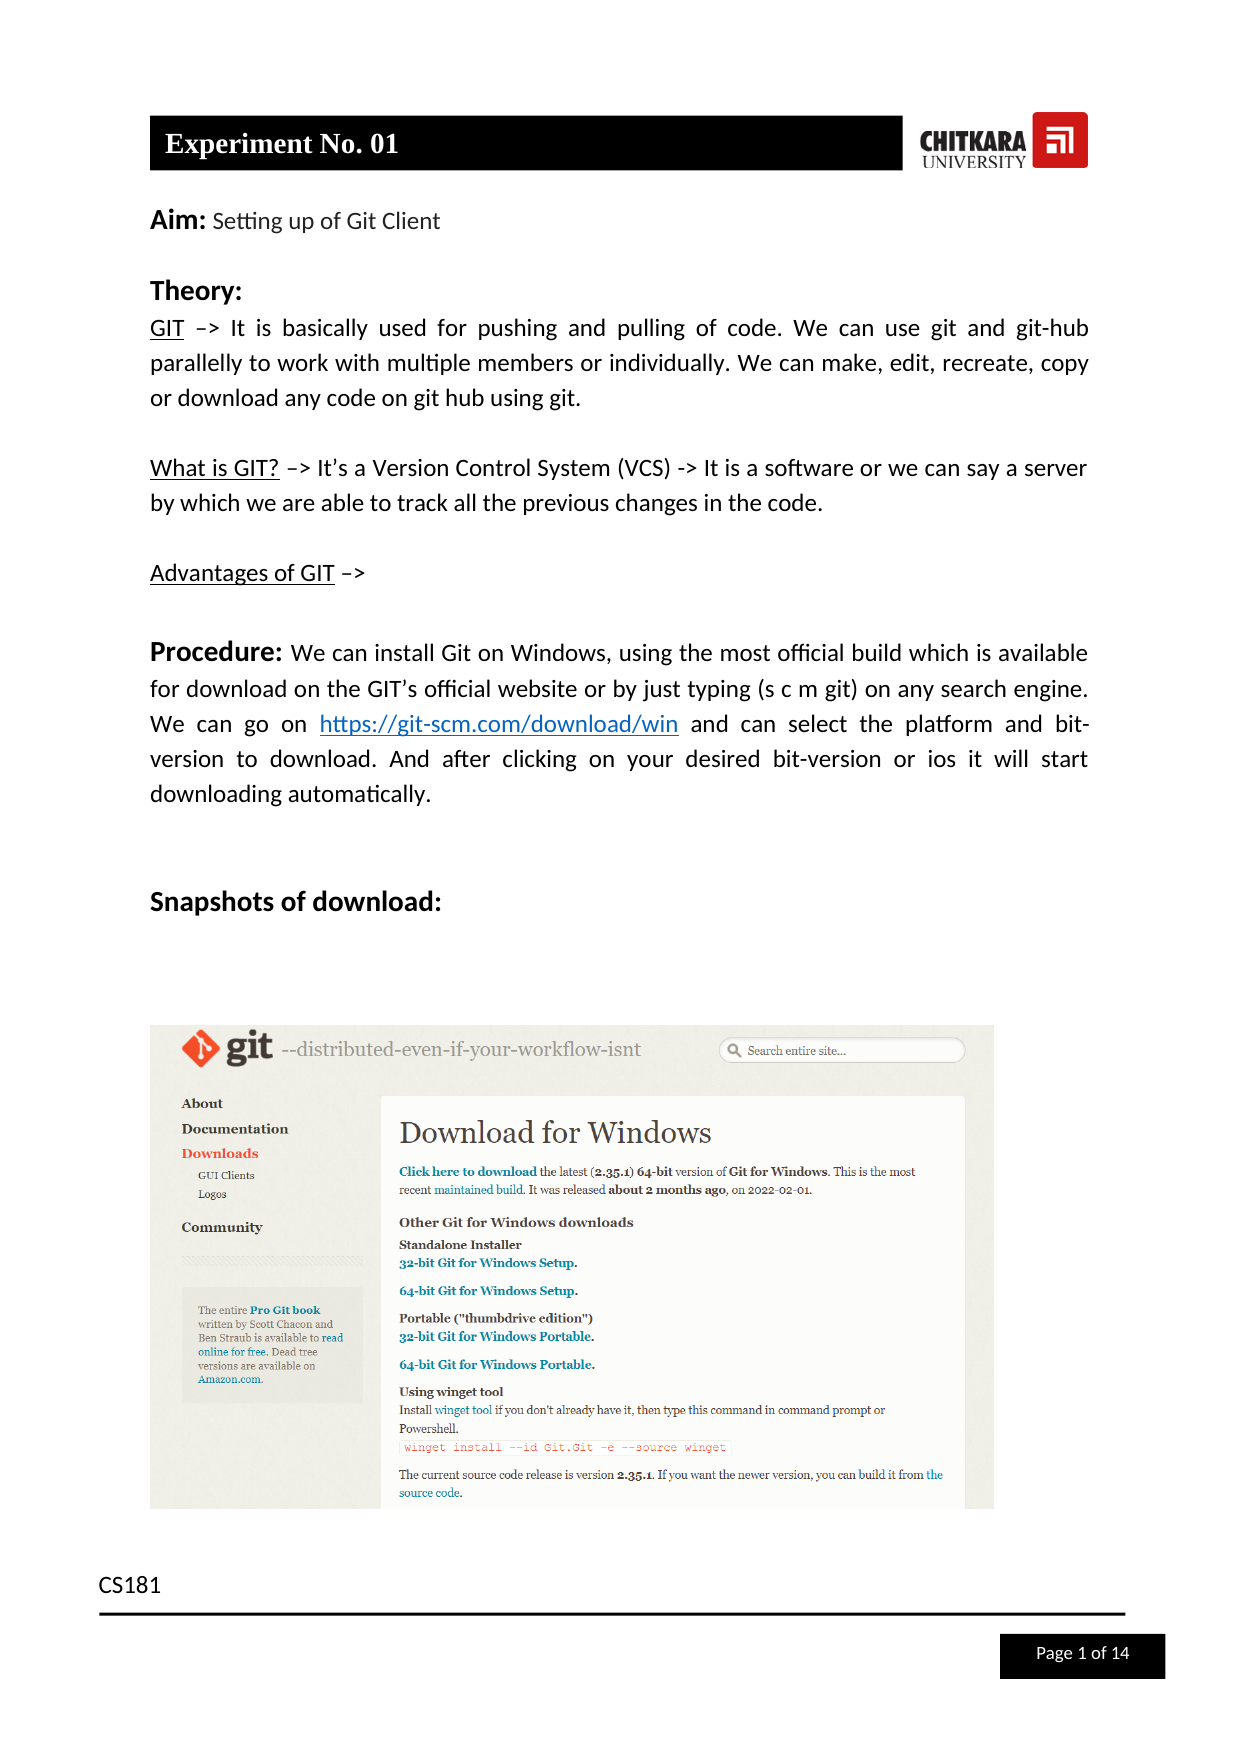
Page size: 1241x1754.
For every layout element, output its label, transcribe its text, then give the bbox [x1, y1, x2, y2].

text Snapshots of download: [150, 883, 1090, 919]
text Theory: [150, 272, 1090, 307]
text What is GIT? –> It’s a Version Control System (VCS) -> It is a software or we can say a server by which we are able to track all the previous changes in the code. [150, 452, 1090, 518]
picture [150, 1025, 994, 1509]
picture [920, 112, 1091, 171]
text Procedure: We can install Git on Windows, using the most official build which is available for download on the GIT’s official website or by just typing (s c m git) on any search engine. We can go on https://git-scm.com/download/win and can select the platform and bit-version to download. And after clicking on your desired bit-version or ios it will start downloading automatically. [150, 633, 1090, 809]
text GIT –> It is basically used for pushing and pulling of code. We can use git and git-hub parallelly to work with multiple members or individually. We can make, edit, recreate, copy or download any code on git hub using git. [150, 312, 1090, 413]
text Advantages of GIT –> [150, 557, 1090, 588]
text Aim: Setting up of Git Client [150, 201, 1090, 237]
